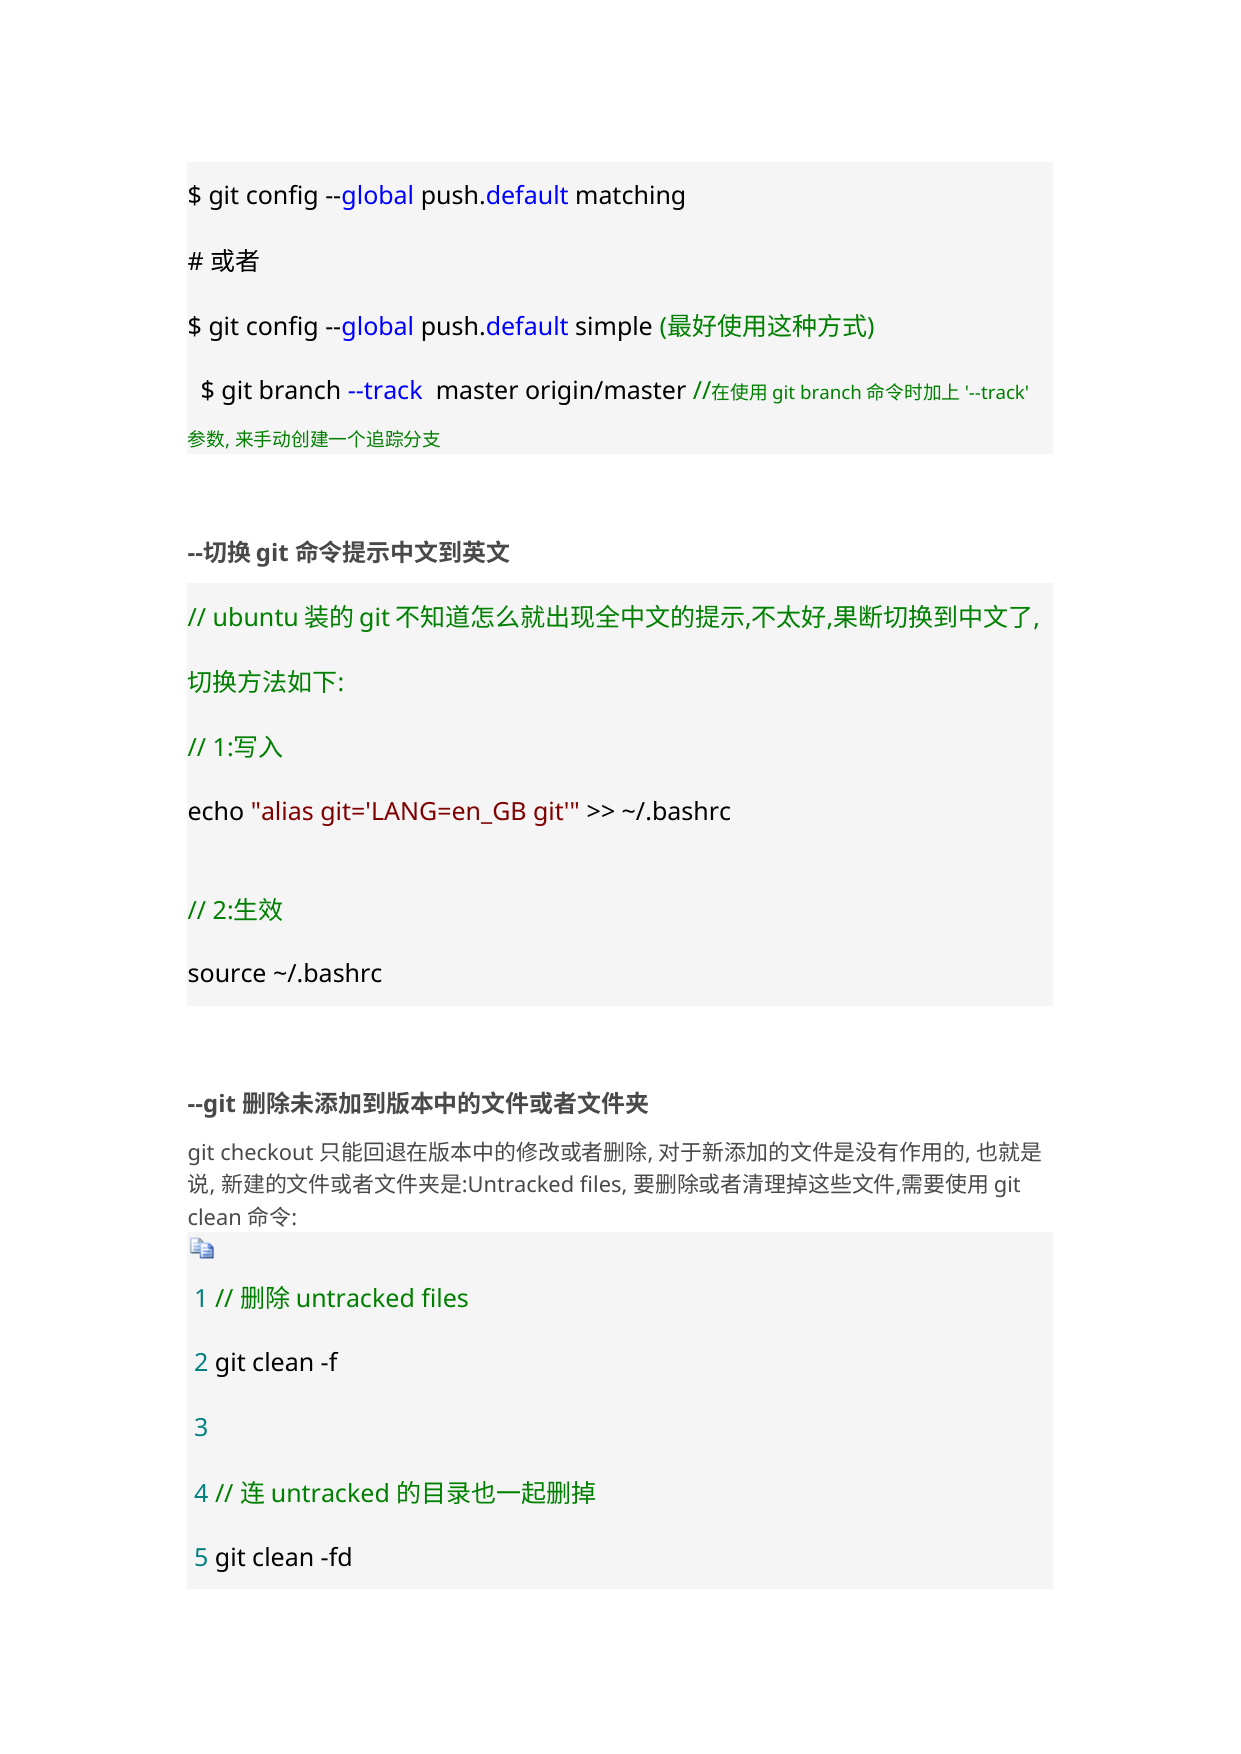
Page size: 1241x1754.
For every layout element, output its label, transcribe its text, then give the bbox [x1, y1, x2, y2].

text echo "alias git='LANG=en_GB git'" >> ~/.bashrc [187, 778, 1053, 843]
text $ git config --global push.default matching [187, 162, 1053, 227]
text 5 git clean -fd [187, 1524, 1053, 1589]
text 3 [187, 1394, 1053, 1459]
text git checkout 只能回退在版本中的修改或者删除, 对于新添加的文件是没有作用的, 也就是说, 新建的文件或者文件夹是:Untracked files, 要删除或者清理掉这些文件,需要使用 git clean 命令: [187, 1134, 1053, 1232]
text source ~/.bashrc [187, 941, 1053, 1006]
text # 或者 [187, 227, 1053, 292]
text // 2:生效 [187, 876, 1053, 941]
text 4 // 连 untracked 的目录也一起删掉 [187, 1459, 1053, 1524]
text // ubuntu装的git不知道怎么就出现全中文的提示,不太好,果断切换到中文了,切换方法如下: // 1:写入 [187, 583, 1053, 778]
text 1 // 删除 untracked files [187, 1264, 1053, 1329]
picture [187, 1232, 219, 1264]
text $ git config --global push.default simple (最好使用这种方式) [187, 292, 1053, 357]
text --git 删除未添加到版本中的文件或者文件夹 [187, 1069, 1053, 1134]
text $ git branch --track master origin/master //在使用 git branch 命令时加上 '--track' 参数, 来手动创建一个追踪分支 [187, 357, 1053, 454]
text 2 git clean -f [187, 1329, 1053, 1394]
text --切换git 命令提示中文到英文 [187, 518, 1053, 583]
